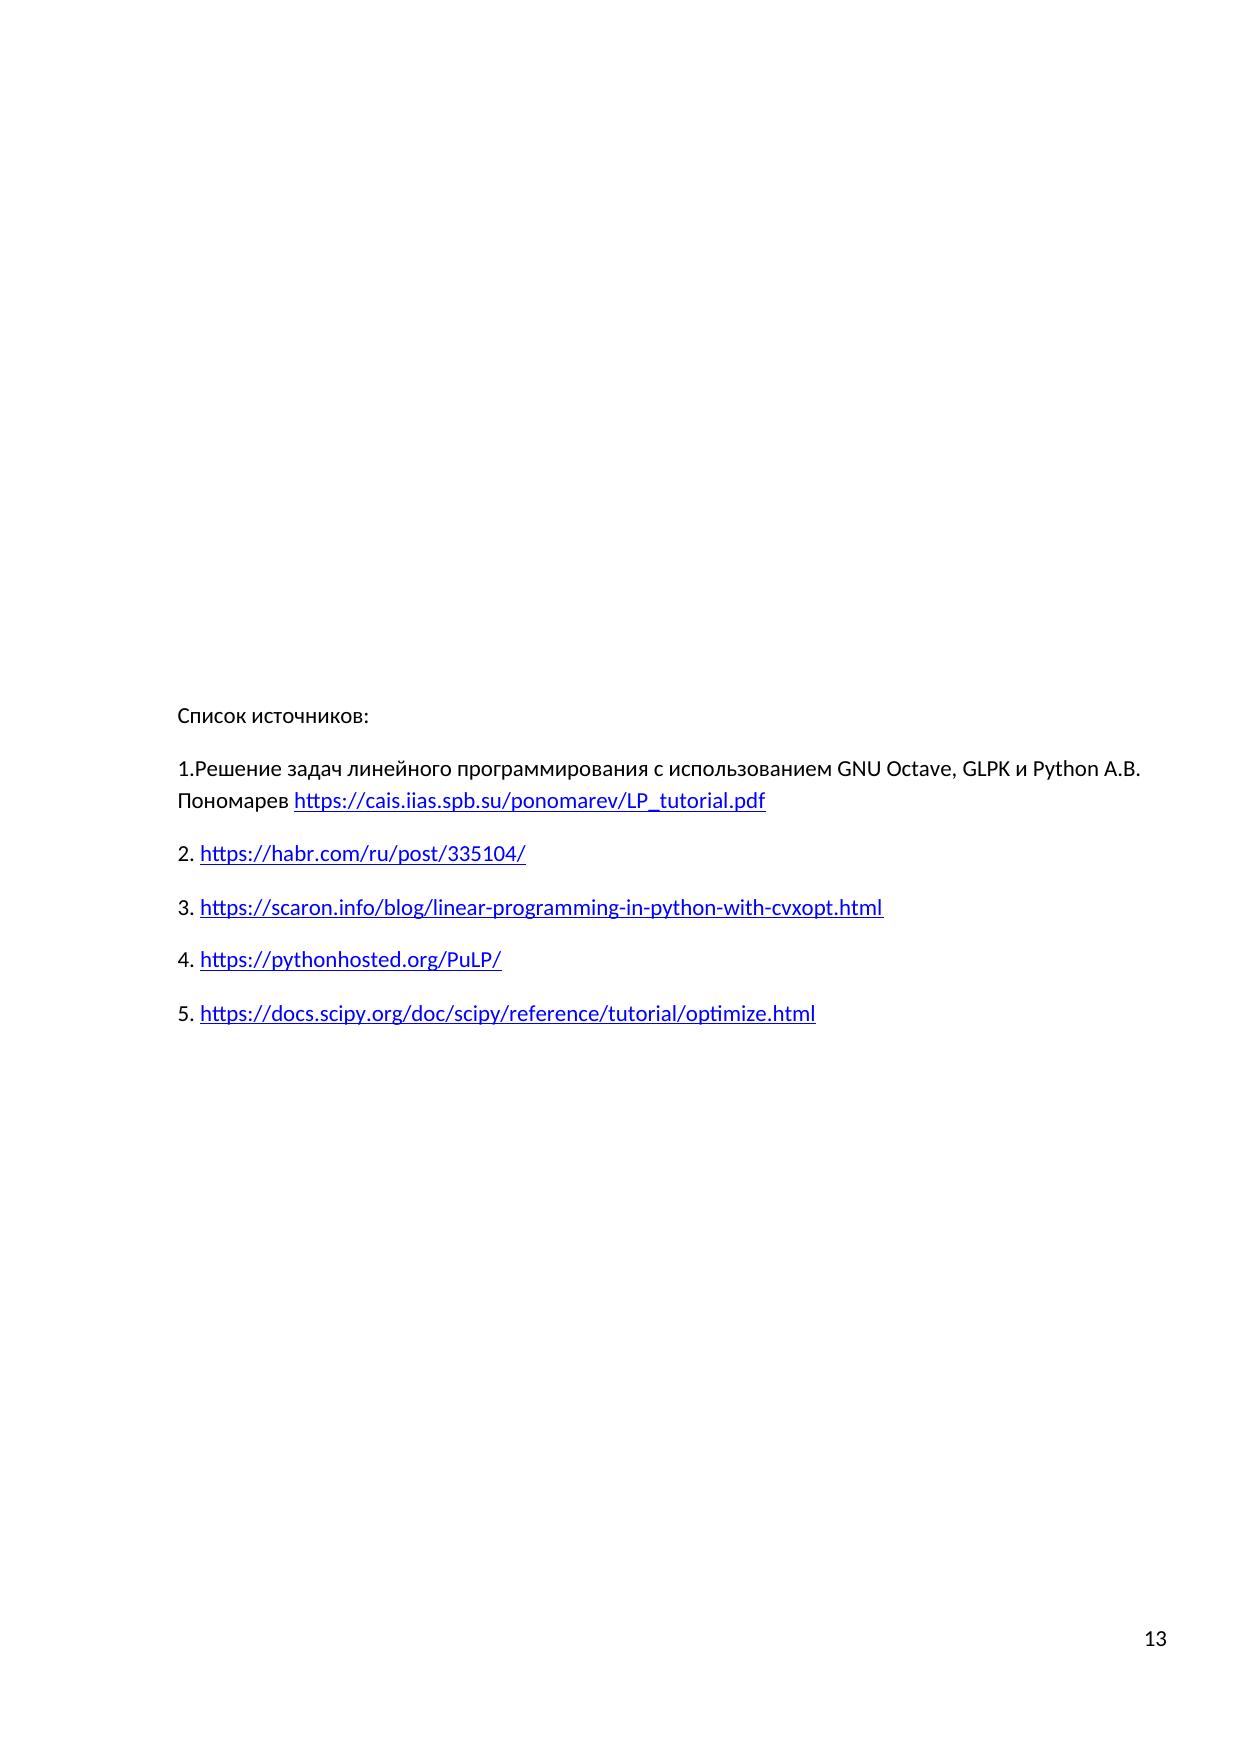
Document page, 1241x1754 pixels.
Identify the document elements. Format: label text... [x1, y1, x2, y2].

text 5. https://docs.scipy.org/doc/scipy/reference/tutorial/optimize.html [177, 999, 1167, 1027]
text 1.Решение задач линейного программирования с использованием GNU Octave, GLPK и Python А.В. Пономарев https://cais.iias.spb.su/ponomarev/LP_tutorial.pdf [177, 754, 1167, 814]
text Список источников: [177, 701, 1167, 729]
text 3. https://scaron.info/blog/linear-programming-in-python-with-cvxopt.html [177, 893, 1167, 921]
text 4. https://pythonhosted.org/PuLP/ [177, 946, 1167, 974]
text 2. https://habr.com/ru/post/335104/ [177, 839, 1167, 868]
